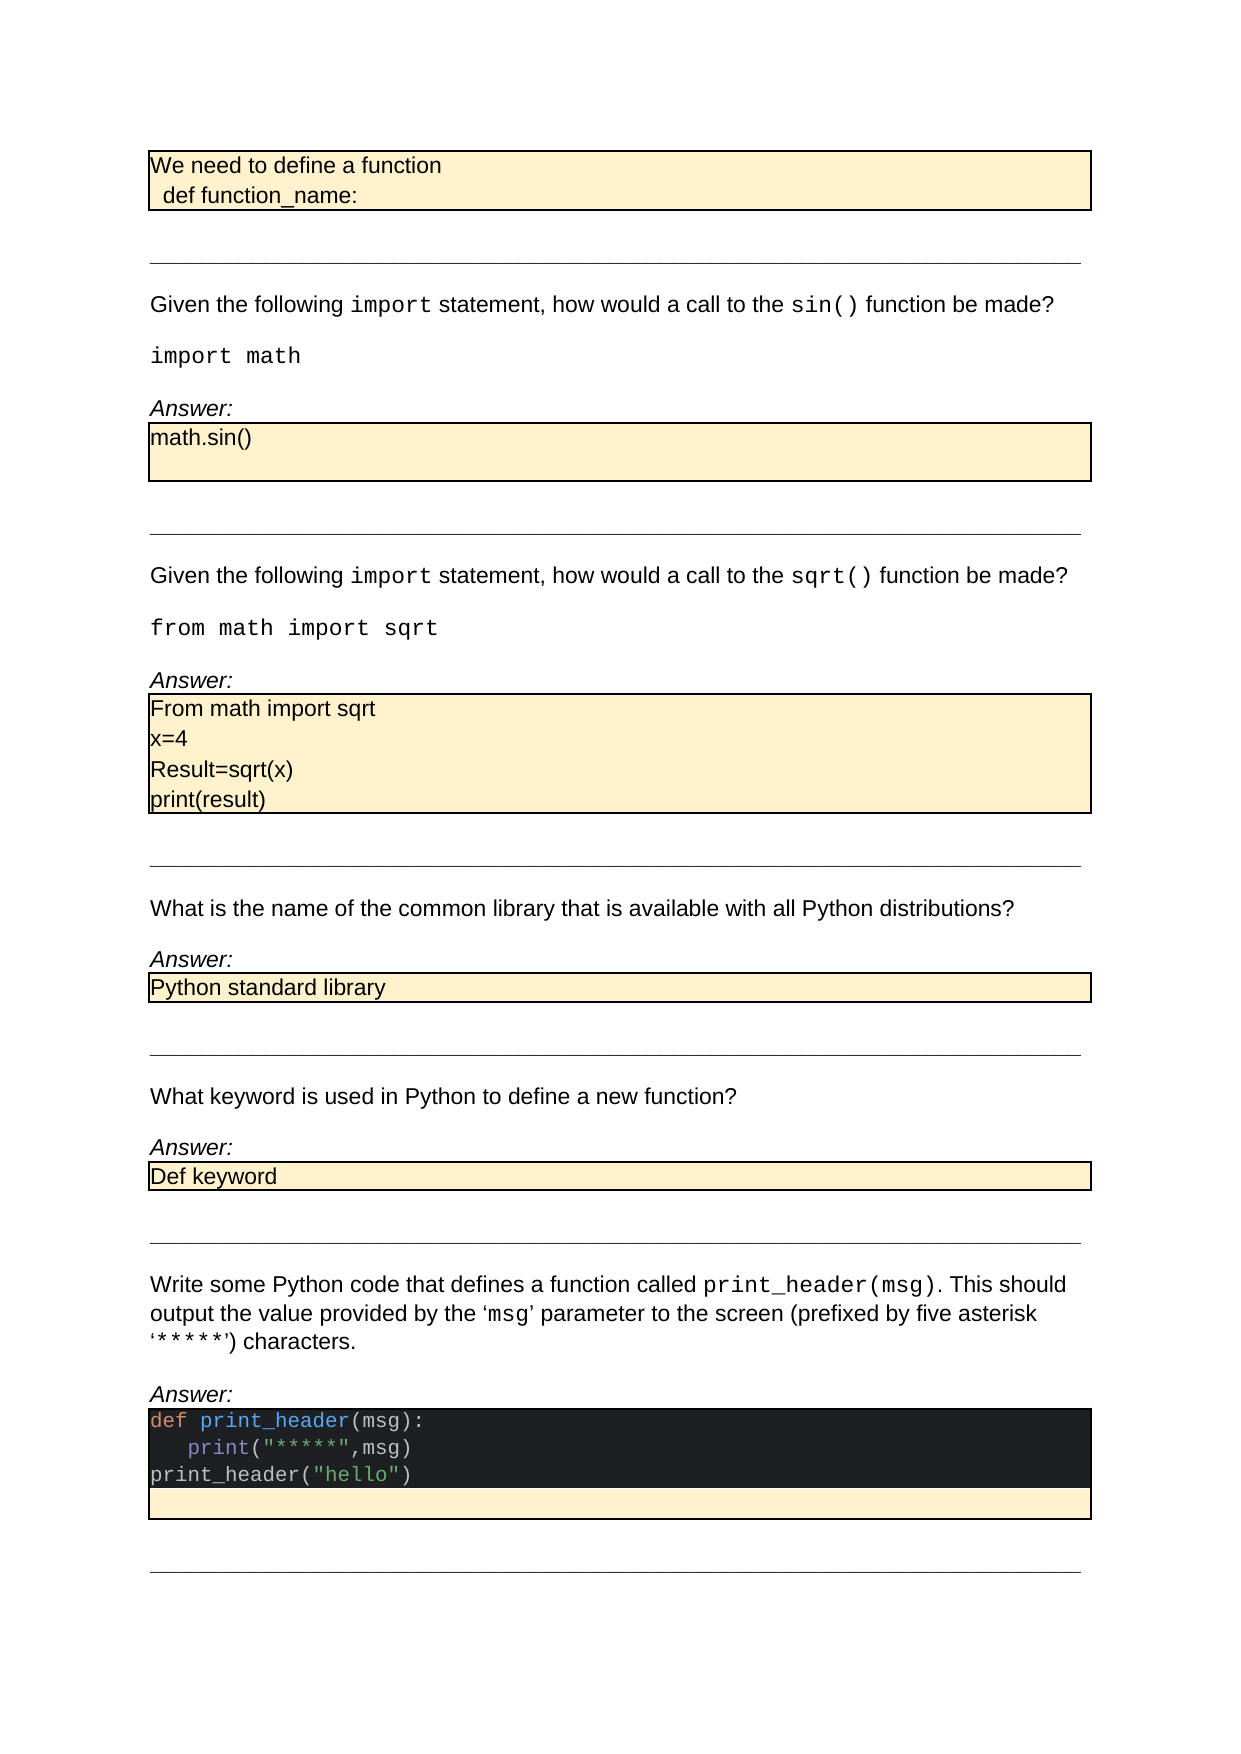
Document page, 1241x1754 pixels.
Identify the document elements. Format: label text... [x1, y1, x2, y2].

text from math import sqrt [150, 616, 1090, 642]
text Answer: [150, 1381, 1090, 1408]
text _________________________________________________________________________ [150, 511, 1090, 537]
text print_header("hello") [150, 1462, 1090, 1488]
text _________________________________________________________________________ [150, 1549, 1090, 1575]
text x=4 [150, 723, 1090, 752]
text Answer: [150, 395, 1090, 422]
text We need to define a function [150, 152, 1090, 178]
text What keyword is used in Python to define a new function? [150, 1083, 1090, 1109]
text print("*****",msg) [150, 1435, 1090, 1461]
text def function_name: [150, 180, 1090, 209]
text What is the name of the common library that is available with all Python distributions? [150, 894, 1090, 921]
text From math import sqrt [150, 695, 1090, 722]
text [150, 239, 1090, 266]
text _________________________________________________________________________ [150, 1220, 1090, 1246]
text Given the following import statement, how would a call to the sin() function be made? [150, 291, 1090, 319]
text _________________________________________________________________________ [150, 1032, 1090, 1058]
text print(result) [150, 784, 1090, 812]
text import math [150, 344, 1090, 370]
text Result=sqrt(x) [150, 753, 1090, 782]
text Answer: [150, 946, 1090, 972]
text Write some Python code that defines a function called print_header(msg). This should output the value provided by the ‘msg’ parameter to the screen (prefixed by five asterisk ‘*****’) characters. [150, 1271, 1090, 1356]
text Answer: [150, 667, 1090, 693]
text math.sin() [150, 424, 1090, 450]
text Given the following import statement, how would a call to the sqrt() function be made? [150, 562, 1090, 591]
text Answer: [150, 1134, 1090, 1161]
text Python standard library [150, 974, 1090, 1001]
text def print_header(msg): [150, 1410, 1090, 1433]
text _________________________________________________________________________ [150, 843, 1090, 869]
text Def keyword [150, 1163, 1090, 1189]
